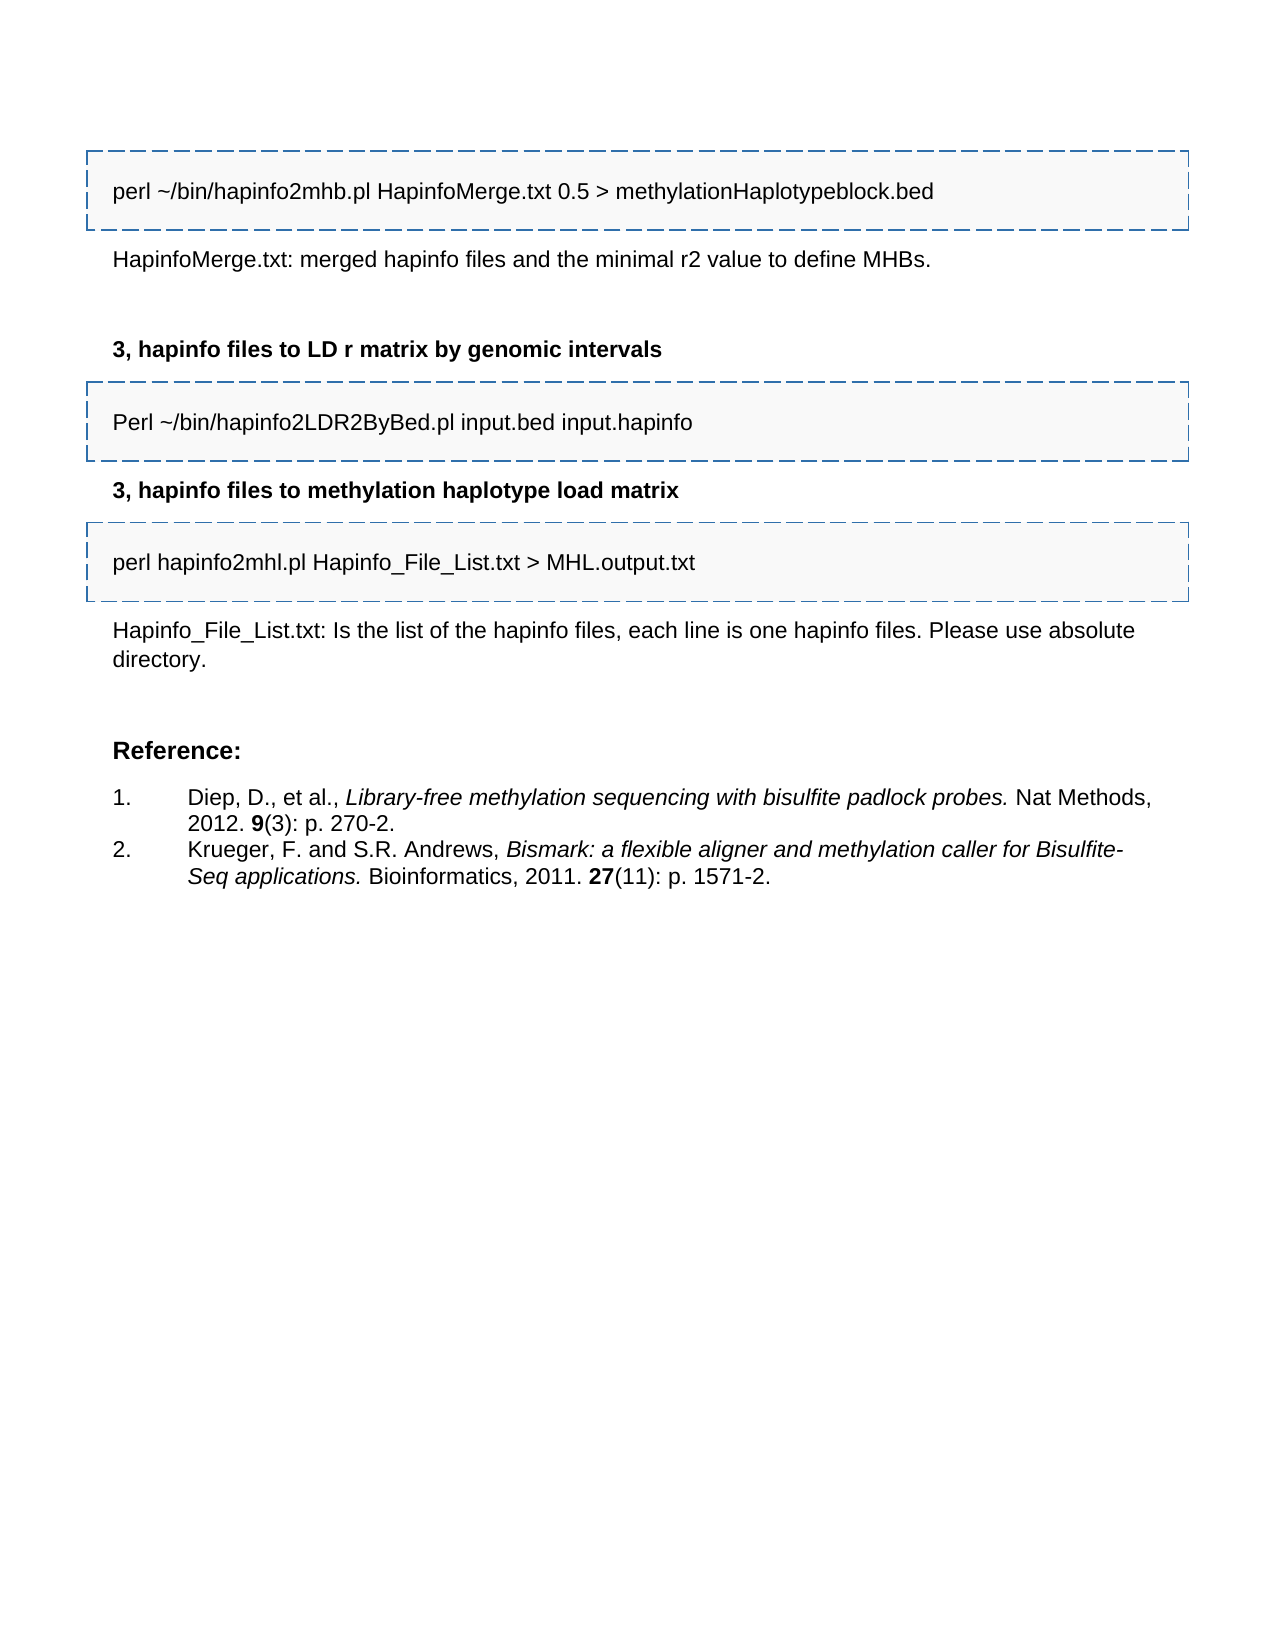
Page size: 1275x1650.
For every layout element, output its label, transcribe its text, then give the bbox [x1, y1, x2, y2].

text perl hapinfo2mhl.pl Hapinfo_File_List.txt > MHL.output.txt [86, 522, 1189, 602]
text Hapinfo_File_List.txt: Is the list of the hapinfo files, each line is one hapinfo files. Please use absolute directory. [112, 617, 1162, 672]
text Reference: [112, 736, 1162, 765]
text 1. Diep, D., et al., Library-free methylation sequencing with bisulfite padlock probes. Nat Methods, 2012. 9(3): p. 270-2. [112, 784, 1162, 836]
text perl ~/bin/hapinfo2mhb.pl HapinfoMerge.txt 0.5 > methylationHaplotypeblock.bed [86, 150, 1189, 231]
text 3, hapinfo files to methylation haplotype load matrix [112, 477, 1162, 503]
text Perl ~/bin/hapinfo2LDR2ByBed.pl input.bed input.hapinfo [86, 381, 1189, 462]
text 2. Krueger, F. and S.R. Andrews, Bismark: a flexible aligner and methylation caller for Bisulfite-Seq applications. Bioinformatics, 2011. 27(11): p. 1571-2. [112, 836, 1162, 889]
text HapinfoMerge.txt: merged hapinfo files and the minimal r2 value to define MHBs. [112, 246, 1162, 272]
text 3, hapinfo files to LD r matrix by genomic intervals [112, 336, 1162, 362]
